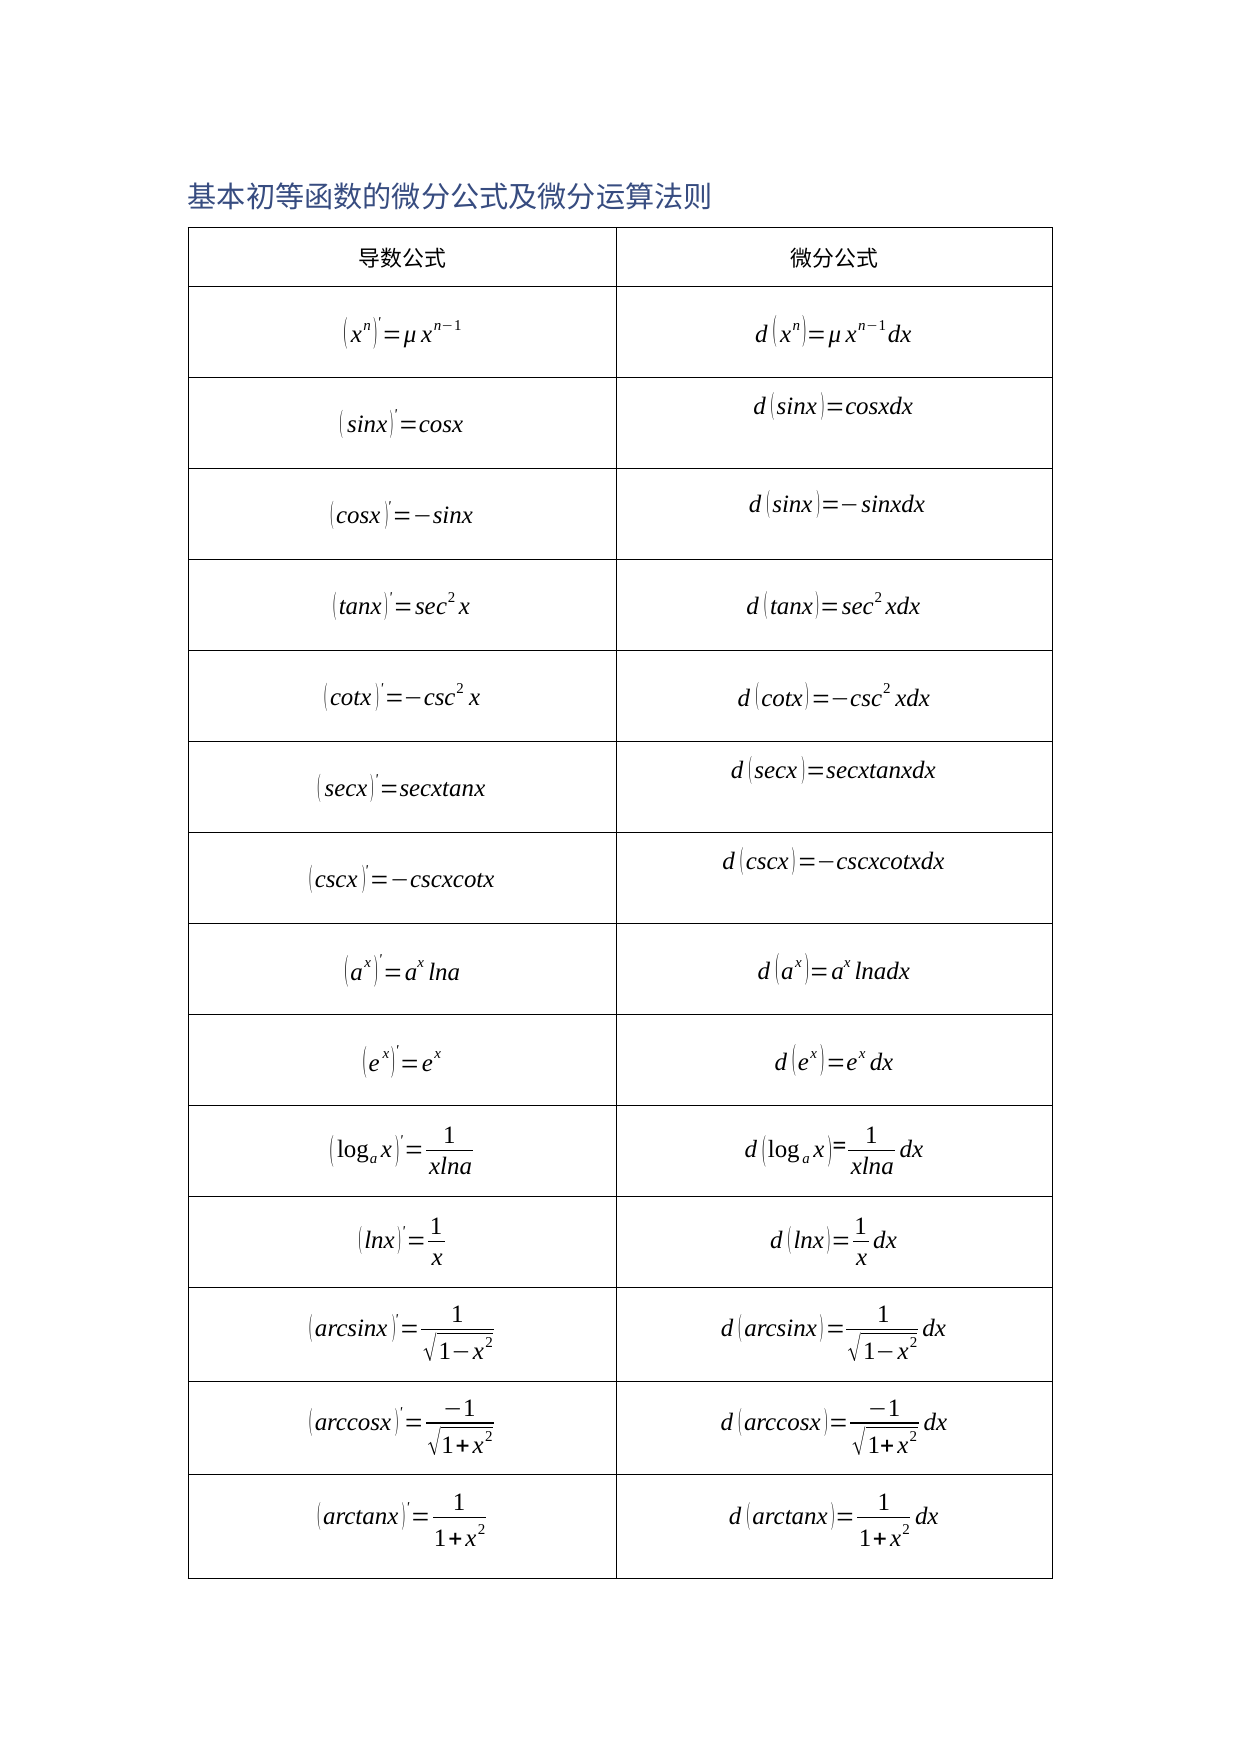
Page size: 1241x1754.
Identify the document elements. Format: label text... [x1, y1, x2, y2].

table_cell [617, 560, 1052, 650]
table_cell [189, 1197, 616, 1287]
table_cell = [617, 1106, 1052, 1196]
table_header 微分公式 [617, 228, 1052, 286]
table_cell [617, 742, 1052, 832]
table_cell [617, 469, 1052, 559]
table_cell [617, 651, 1052, 741]
table_cell [617, 833, 1052, 923]
subtitle 基本初等函数的微分公式及微分运算法则 [187, 162, 1053, 227]
table_cell [189, 924, 616, 1014]
table_cell [189, 287, 616, 377]
table_cell [189, 1015, 616, 1105]
table_cell [189, 651, 616, 741]
table_cell [189, 742, 616, 832]
table_cell [189, 1106, 616, 1196]
table_cell [617, 287, 1052, 377]
table_cell [189, 1288, 616, 1381]
table_cell [189, 1475, 616, 1578]
table_cell [617, 1382, 1052, 1474]
table_cell [189, 469, 616, 559]
table_cell [617, 924, 1052, 1014]
table_cell [617, 1288, 1052, 1381]
table_cell [617, 1475, 1052, 1578]
table_cell [189, 560, 616, 650]
table_cell [617, 378, 1052, 468]
table_cell [189, 1382, 616, 1474]
table_header 导数公式 [189, 228, 616, 286]
table_cell [189, 378, 616, 468]
table_cell [189, 833, 616, 923]
table_cell [617, 1015, 1052, 1105]
table_cell [617, 1197, 1052, 1287]
